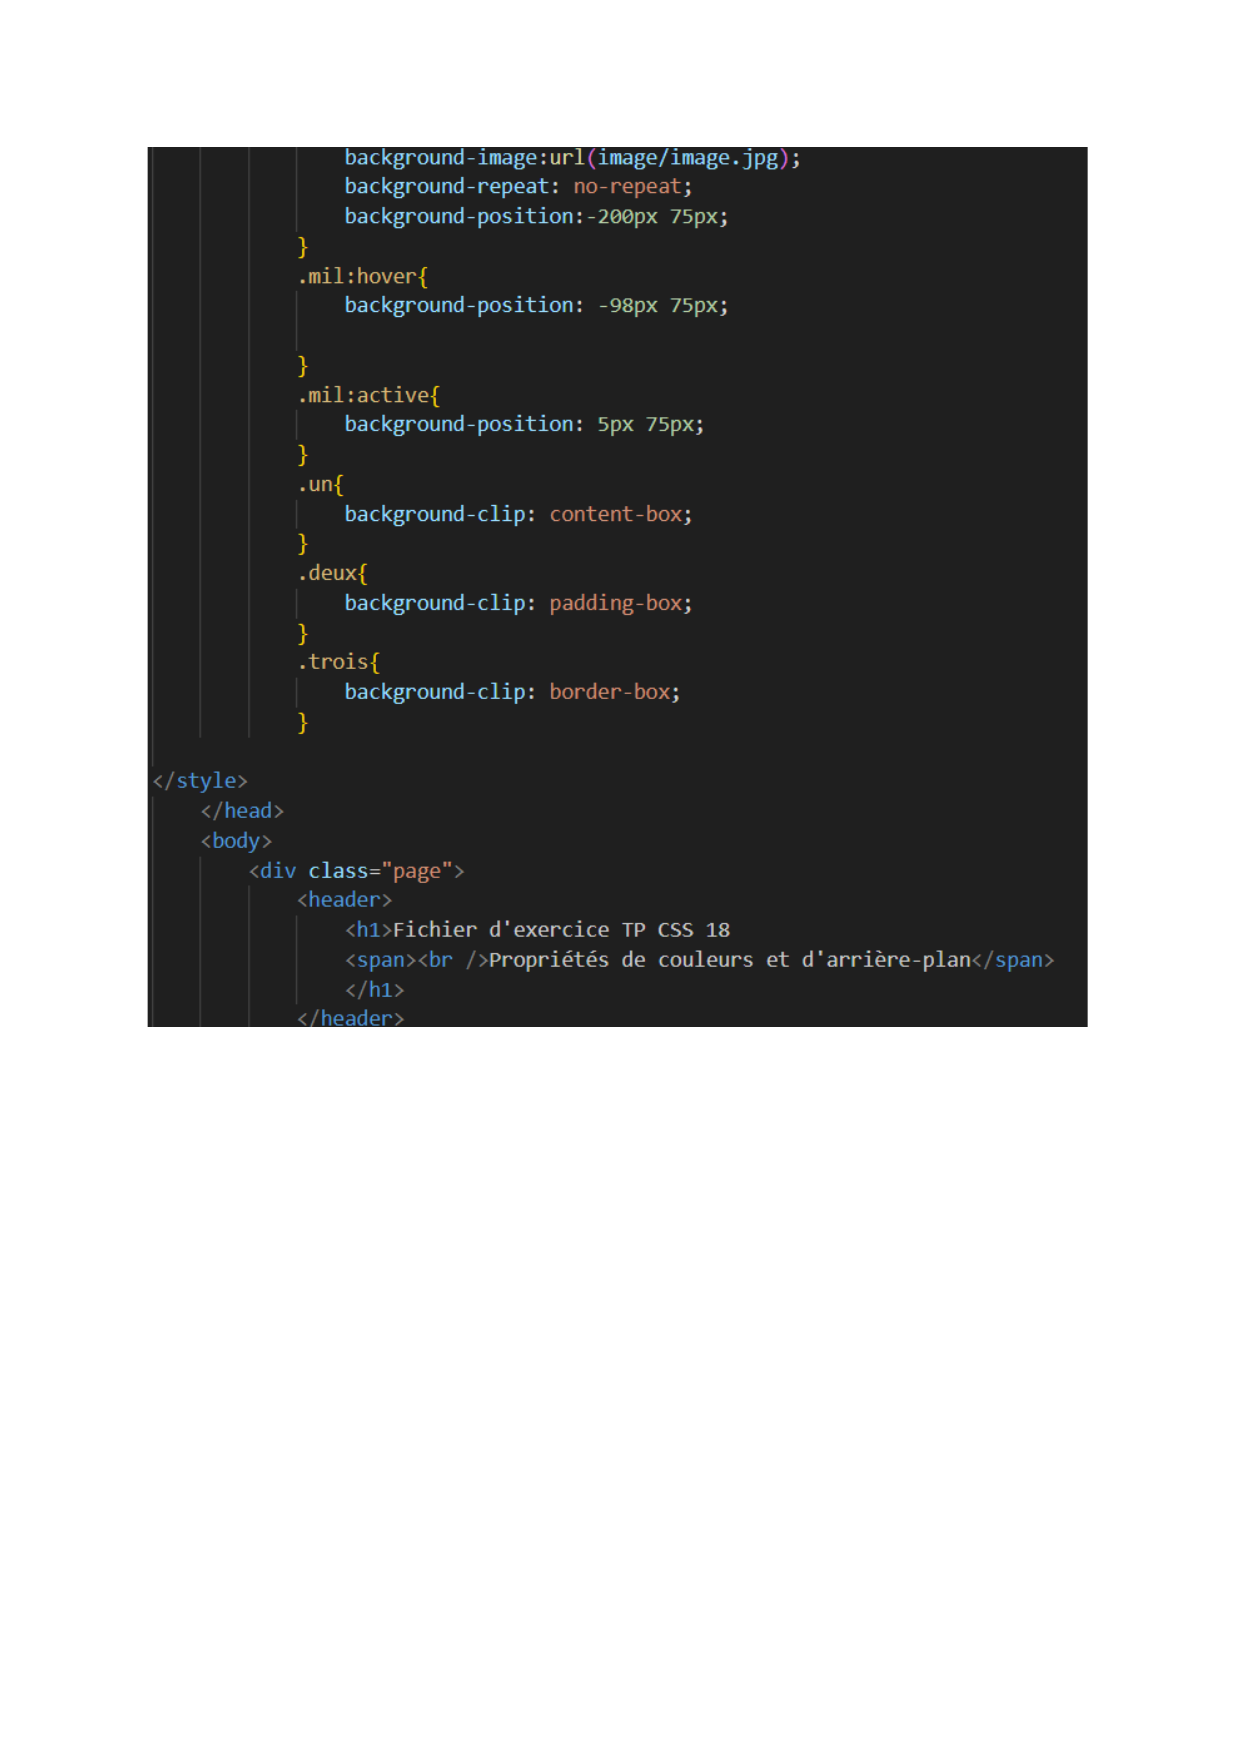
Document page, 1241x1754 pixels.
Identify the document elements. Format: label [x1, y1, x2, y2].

picture [147, 147, 1088, 1027]
